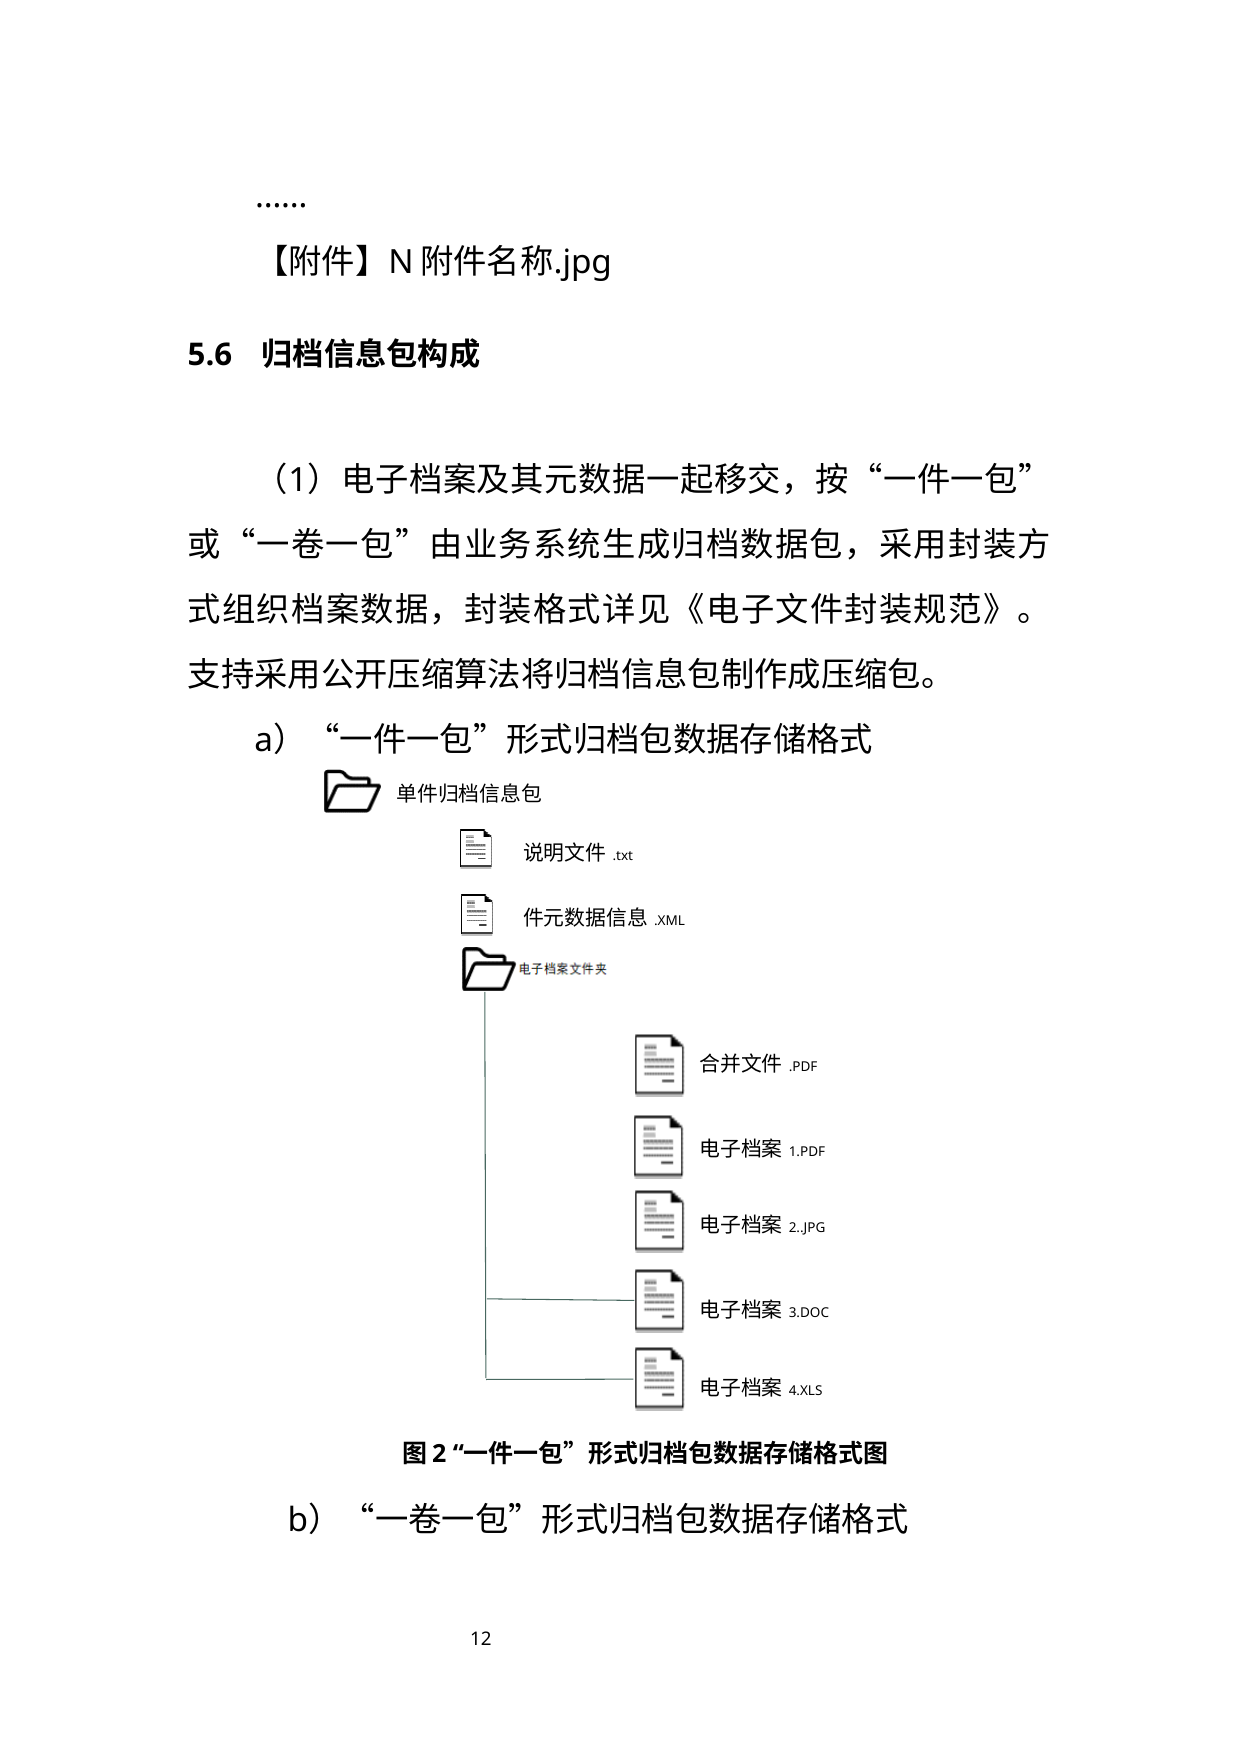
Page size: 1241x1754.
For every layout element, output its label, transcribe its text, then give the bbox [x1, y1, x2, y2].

text a）“一件一包”形式归档包数据存储格式 [187, 704, 1053, 769]
picture [634, 1189, 685, 1253]
picture [459, 828, 492, 869]
picture [634, 1346, 685, 1411]
text …… [187, 162, 1053, 227]
picture [634, 1268, 685, 1333]
text 图2 “一件一包”形式归档包数据存储格式图 [187, 1419, 1053, 1484]
subtitle 归档信息包构成 [187, 319, 1053, 384]
text （1）电子档案及其元数据一起移交，按“一件一包”或“一卷一包”由业务系统生成归档数据包，采用封装方式组织档案数据，封装格式详见《电子文件封装规范》。支持采用公开压缩算法将归档信息包制作成压缩包。 [187, 444, 1053, 704]
text b）“一卷一包”形式归档包数据存储格式 [187, 1484, 1053, 1549]
text 【附件】N附件名称.jpg [187, 227, 1053, 292]
picture [460, 893, 493, 936]
picture [323, 769, 382, 813]
picture [457, 946, 618, 992]
picture [634, 1033, 685, 1097]
picture [633, 1114, 684, 1179]
